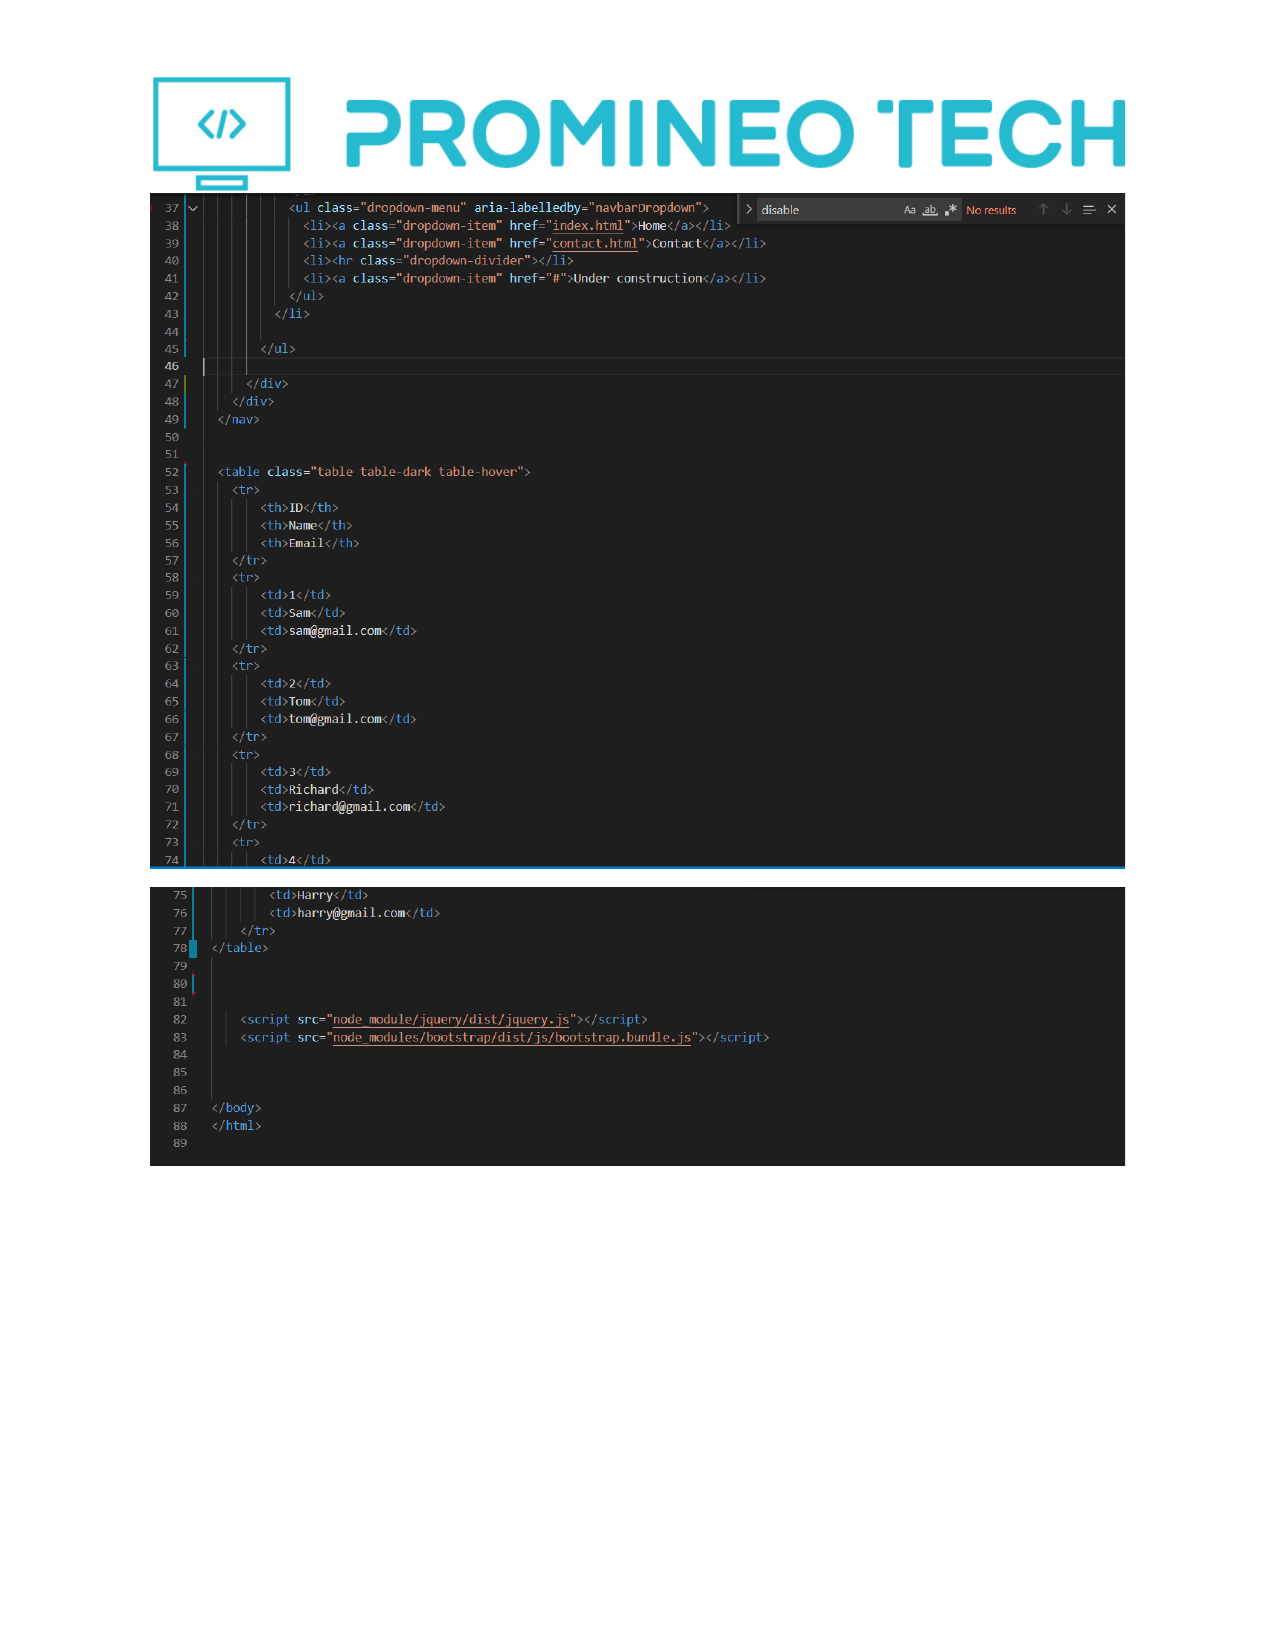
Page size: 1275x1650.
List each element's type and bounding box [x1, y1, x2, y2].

picture [150, 75, 1125, 869]
picture [150, 887, 1125, 1166]
